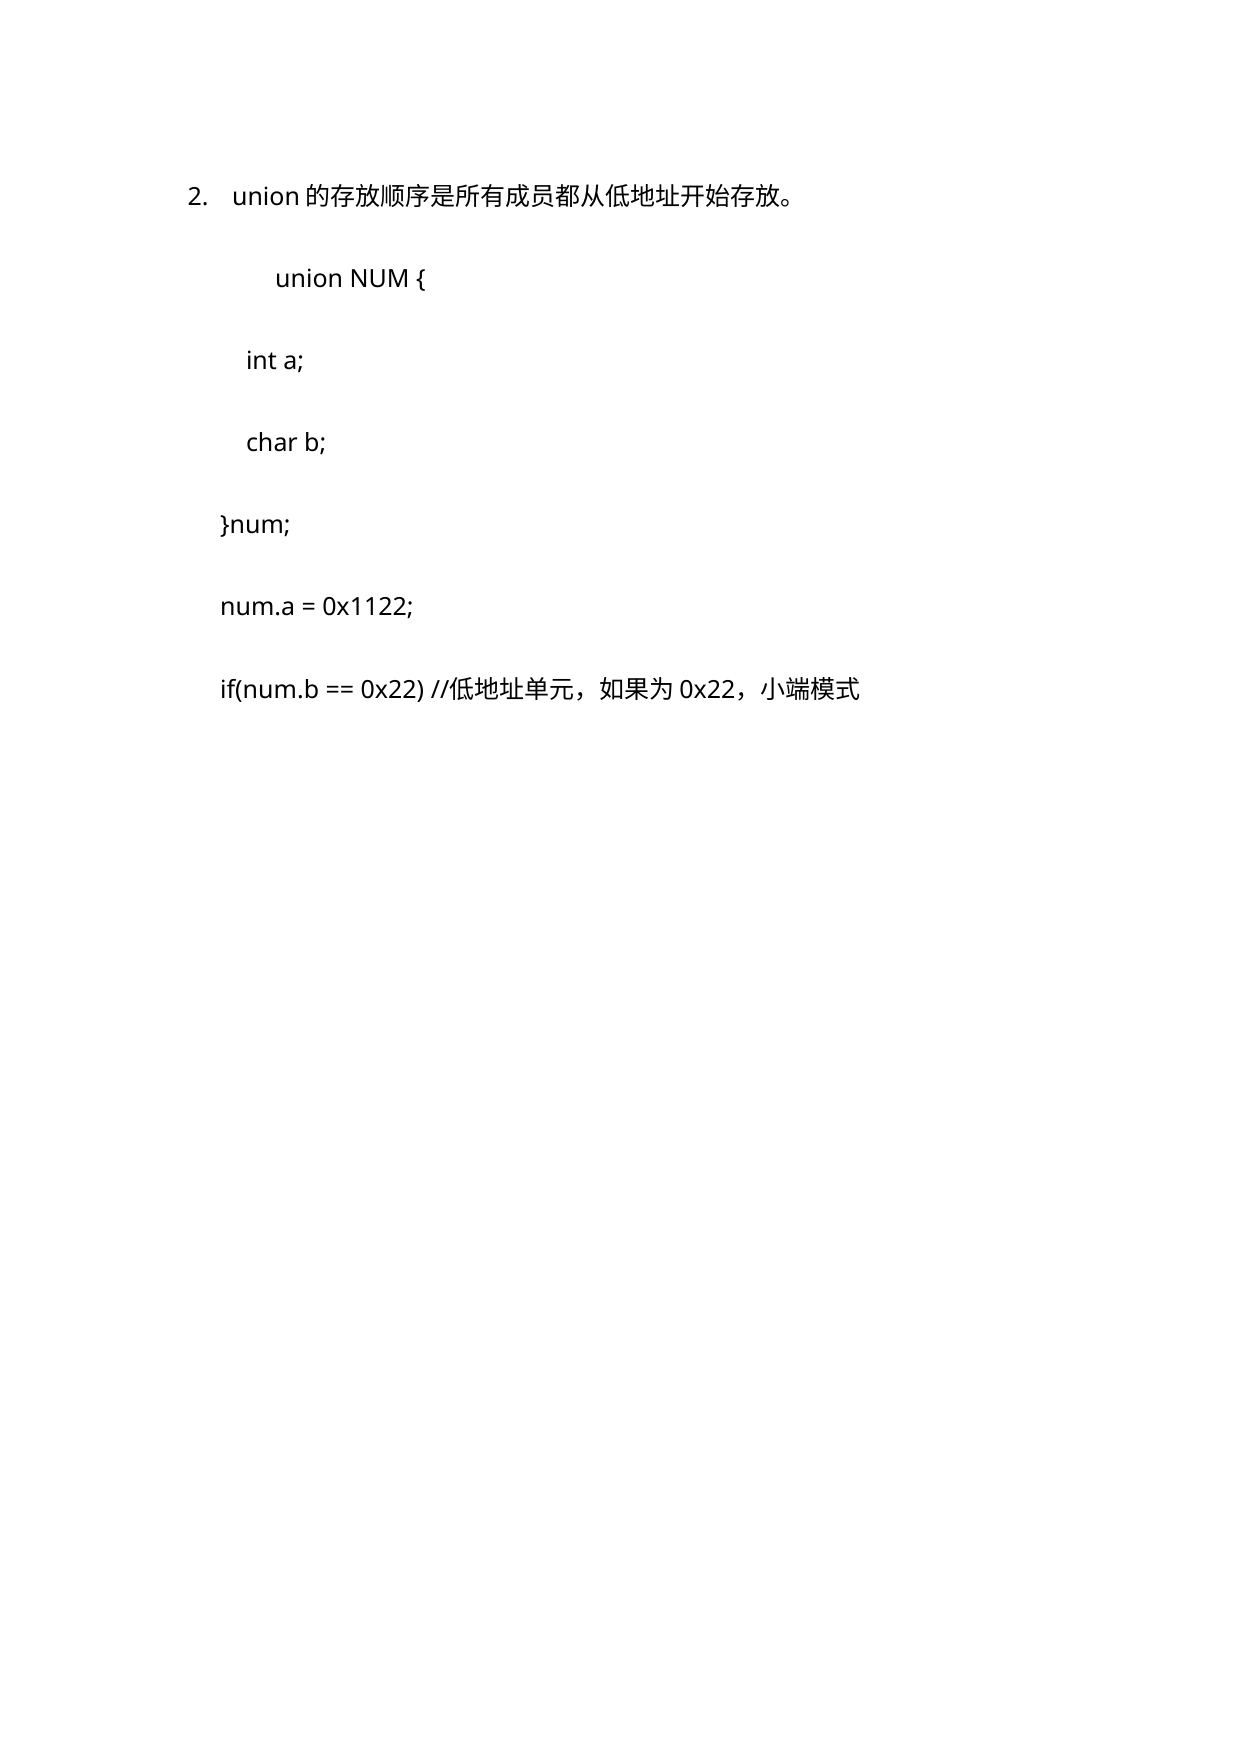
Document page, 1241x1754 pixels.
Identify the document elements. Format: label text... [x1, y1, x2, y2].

text }num; [187, 491, 1053, 556]
text union NUM { [187, 245, 1053, 310]
text if(num.b == 0x22) //低地址单元，如果为0x22，小端模式 [187, 655, 1053, 720]
text char b; [187, 409, 1053, 474]
text num.a = 0x1122; [187, 573, 1053, 638]
text int a; [187, 327, 1053, 392]
list union的存放顺序是所有成员都从低地址开始存放。 [187, 162, 1053, 227]
